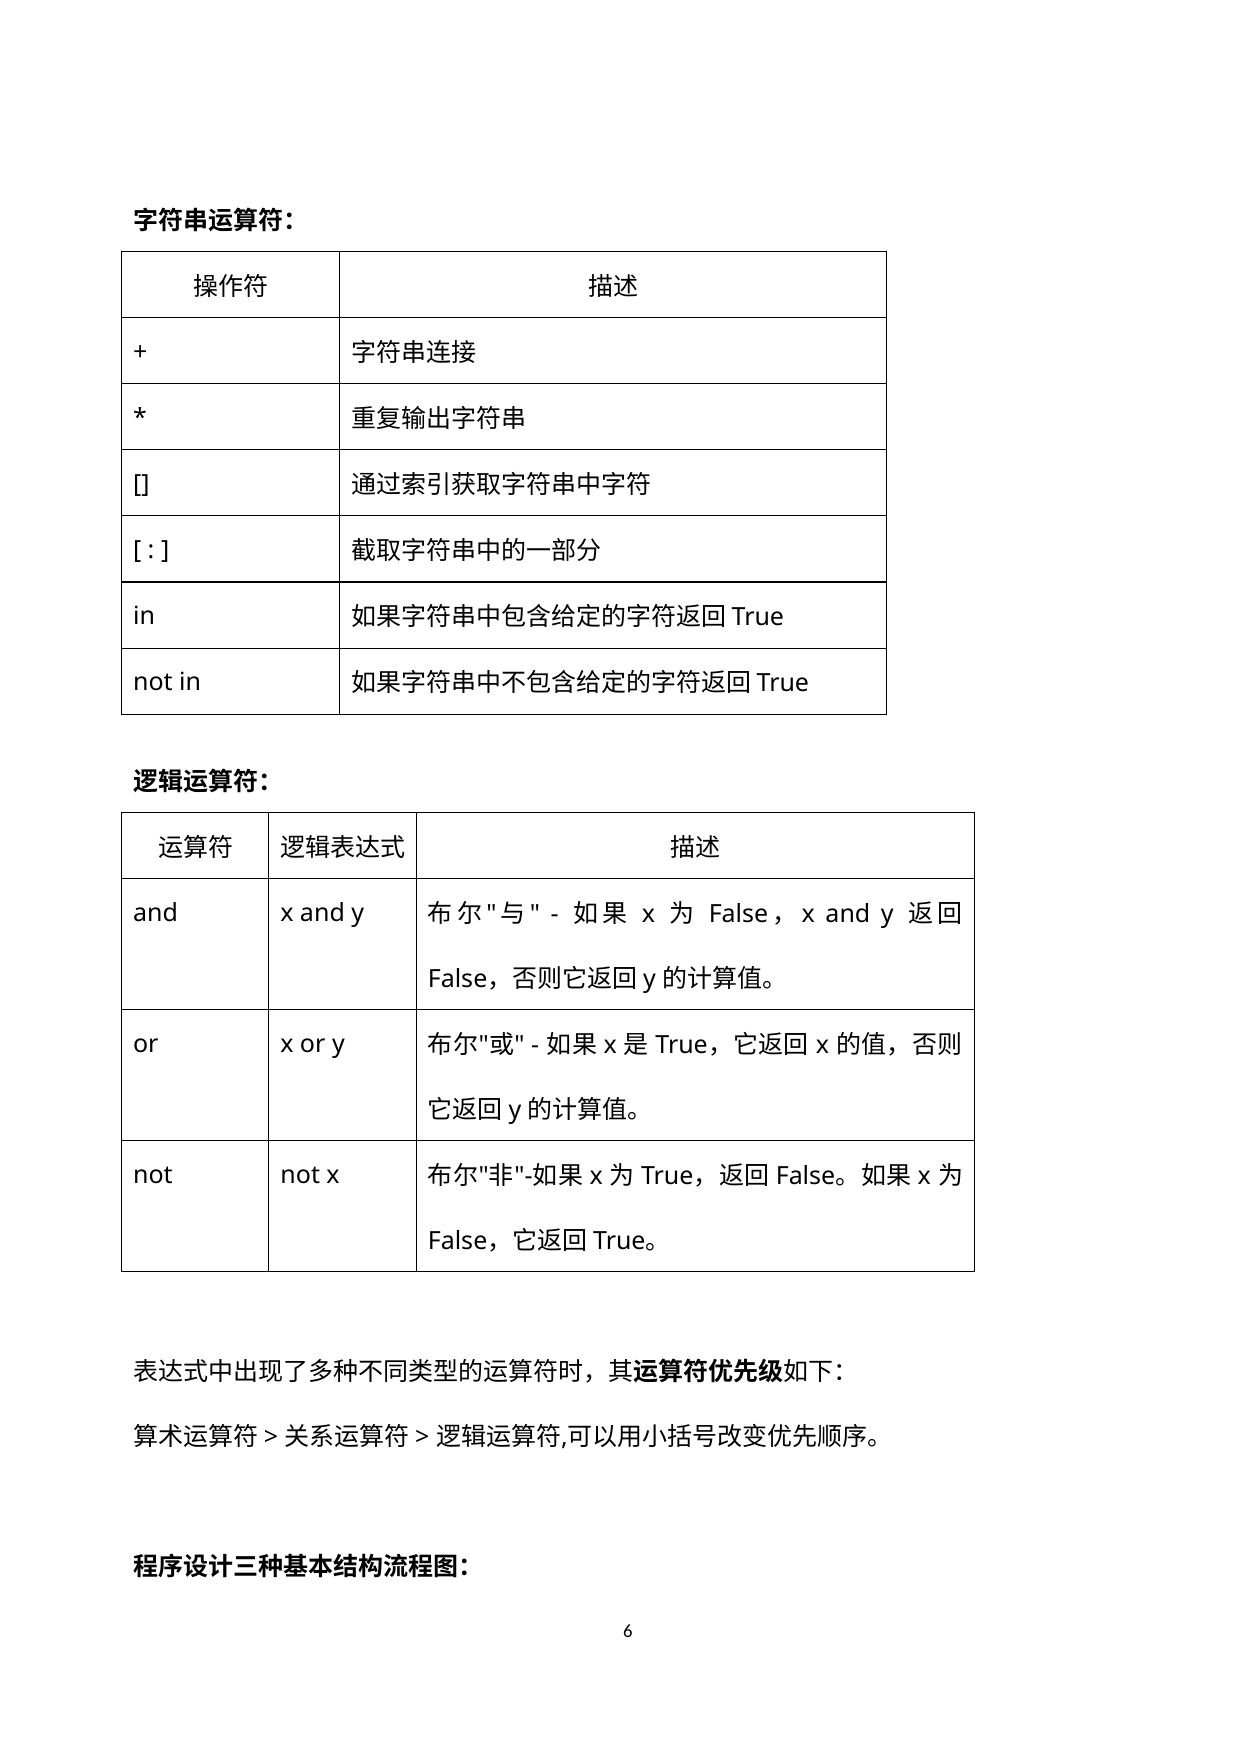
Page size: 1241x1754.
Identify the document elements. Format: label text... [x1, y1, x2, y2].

table_cell not in [122, 649, 339, 713]
table_cell or [122, 1010, 268, 1140]
text 程序设计三种基本结构流程图： [133, 1532, 1122, 1597]
table_cell x or y [269, 1010, 416, 1140]
table_cell x and y [269, 879, 416, 1009]
table_cell 通过索引获取字符串中字符 [340, 450, 886, 515]
table_cell 字符串连接 [340, 318, 886, 383]
table_cell not x [269, 1141, 416, 1271]
text 表达式中出现了多种不同类型的运算符时，其运算符优先级如下： [133, 1337, 1122, 1402]
table_cell + [122, 318, 339, 383]
table_cell in [122, 583, 339, 647]
table_header 运算符 [122, 813, 268, 878]
text 算术运算符 > 关系运算符 > 逻辑运算符,可以用小括号改变优先顺序。 [133, 1402, 1122, 1467]
table_header 描述 [340, 252, 886, 317]
table_cell * [122, 384, 339, 449]
table_header 描述 [417, 813, 974, 878]
table_cell [] [122, 450, 339, 515]
text 逻辑运算符： [133, 747, 1122, 812]
table_cell 重复输出字符串 [340, 384, 886, 449]
table_cell 如果字符串中包含给定的字符返回 True [340, 583, 886, 647]
table_cell 布尔"与" - 如果 x 为 False，x and y 返回False，否则它返回 y 的计算值。 [417, 879, 974, 1009]
table_cell 布尔"非"-如果 x 为 True，返回 False。如果 x 为 False，它返回 True。 [417, 1141, 974, 1271]
table_cell and [122, 879, 268, 1009]
table_cell 如果字符串中不包含给定的字符返回 True [340, 649, 886, 713]
table_cell 布尔"或" - 如果 x 是 True，它返回 x 的值，否则它返回 y 的计算值。 [417, 1010, 974, 1140]
table_header 逻辑表达式 [269, 813, 416, 878]
table_header 操作符 [122, 252, 339, 317]
text 字符串运算符： [133, 186, 1122, 251]
table_cell not [122, 1141, 268, 1271]
table_cell [ : ] [122, 516, 339, 581]
table_cell 截取字符串中的一部分 [340, 516, 886, 581]
